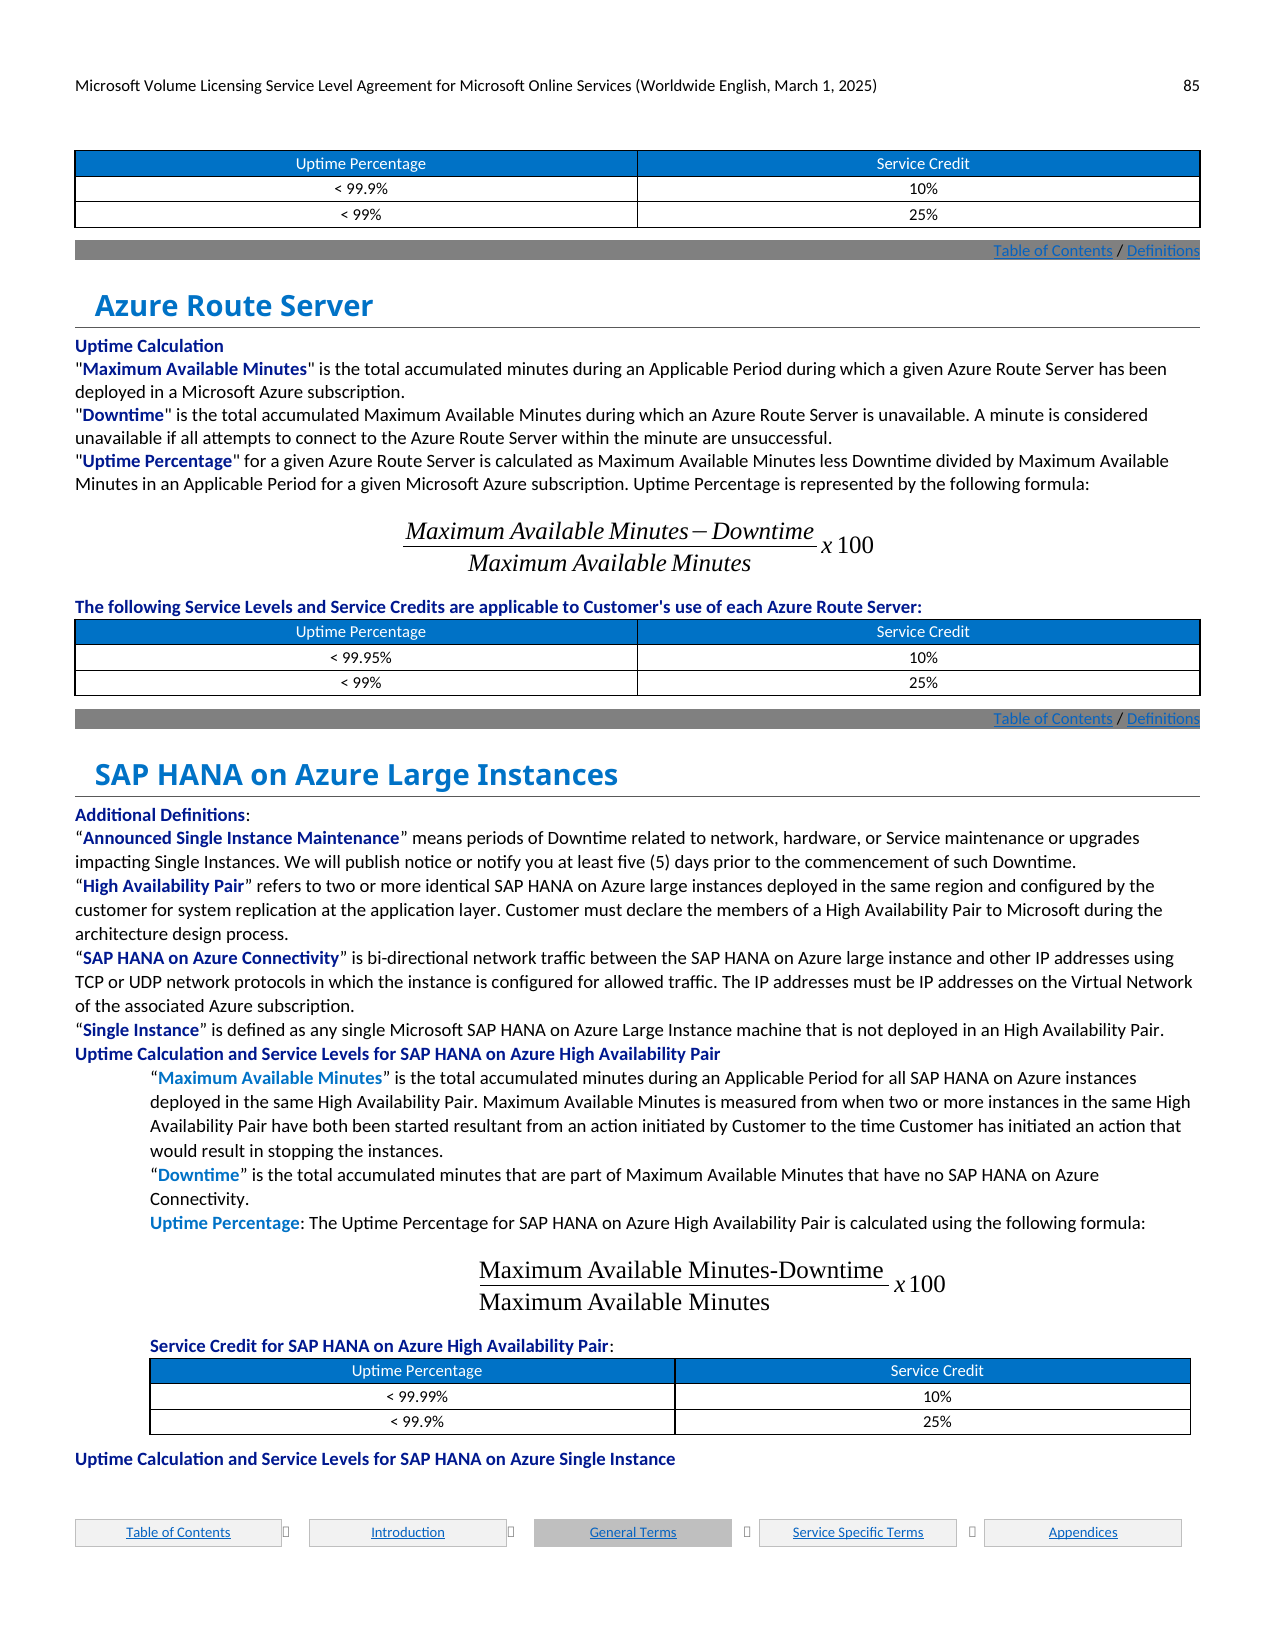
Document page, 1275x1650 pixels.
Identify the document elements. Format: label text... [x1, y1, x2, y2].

text “Announced Single Instance Maintenance” means periods of Downtime related to network, hardware, or Service maintenance or upgrades impacting Single Instances. We will publish notice or notify you at least five (5) days prior to the commencement of such Downtime. [75, 826, 1200, 873]
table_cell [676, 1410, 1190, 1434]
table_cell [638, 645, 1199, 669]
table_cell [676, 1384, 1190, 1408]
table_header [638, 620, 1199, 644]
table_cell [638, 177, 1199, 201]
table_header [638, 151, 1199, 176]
text “Downtime” is the total accumulated minutes that are part of Maximum Available Minutes that have no SAP HANA on Azure Connectivity. [150, 1163, 1200, 1210]
list "Uptime Percentage" for a given Azure Route Server is calculated as Maximum Available Minutes less Downtime divided by Maximum Available Minutes in an Applicable Period for a given Microsoft Azure subscription. Uptime Percentage is represented by the following formula: [75, 449, 1200, 495]
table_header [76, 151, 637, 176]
list "Maximum Available Minutes" is the total accumulated minutes during an Applicable Period during which a given Azure Route Server has been deployed in a Microsoft Azure subscription. [75, 357, 1200, 403]
text “Maximum Available Minutes” is the total accumulated minutes during an Applicable Period for all SAP HANA on Azure instances deployed in the same High Availability Pair. Maximum Available Minutes is measured from when two or more instances in the same High Availability Pair have both been started resultant from an action initiated by Customer to the time Customer has initiated an action that would result in stopping the instances. [150, 1067, 1200, 1162]
list Table of Contents / Definitions [75, 240, 1200, 260]
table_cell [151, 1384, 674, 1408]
text “High Availability Pair” refers to two or more identical SAP HANA on Azure large instances deployed in the same region and configured by the customer for system replication at the application layer. Customer must declare the members of a High Availability Pair to Microsoft during the architecture design process. [75, 874, 1200, 945]
list Uptime Percentage: The Uptime Percentage for SAP HANA on Azure High Availability Pair is calculated using the following formula: [150, 1211, 1200, 1234]
list The following Service Levels and Service Credits are applicable to Customer's use of each Azure Route Server: [75, 596, 1200, 618]
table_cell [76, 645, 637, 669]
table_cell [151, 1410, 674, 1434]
list Additional Definitions: [75, 803, 1200, 826]
text “SAP HANA on Azure Connectivity” is bi-directional network traffic between the SAP HANA on Azure large instance and other IP addresses using TCP or UDP network protocols in which the instance is configured for allowed traffic. The IP addresses must be IP addresses on the Virtual Network of the associated Azure subscription. [75, 946, 1200, 1017]
list Uptime Calculation [75, 334, 1200, 357]
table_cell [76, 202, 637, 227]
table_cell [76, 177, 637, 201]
text “Single Instance” is defined as any single Microsoft SAP HANA on Azure Large Instance machine that is not deployed in an High Availability Pair. [75, 1018, 1200, 1041]
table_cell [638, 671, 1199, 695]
list "Downtime" is the total accumulated Maximum Available Minutes during which an Azure Route Server is unavailable. A minute is considered unavailable if all attempts to connect to the Azure Route Server within the minute are unsuccessful. [75, 403, 1200, 449]
subtitle Azure Route Server [75, 285, 1200, 327]
list Service Credit for SAP HANA on Azure High Availability Pair: [150, 1334, 1200, 1357]
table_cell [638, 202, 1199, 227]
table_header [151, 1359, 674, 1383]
list Table of Contents / Definitions [75, 709, 1200, 729]
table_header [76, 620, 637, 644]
subtitle SAP HANA on Azure Large Instances [75, 754, 1200, 796]
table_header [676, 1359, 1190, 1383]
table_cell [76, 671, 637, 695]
text Uptime Calculation and Service Levels for SAP HANA on Azure High Availability Pair [75, 1042, 1200, 1065]
text Uptime Calculation and Service Levels for SAP HANA on Azure Single Instance [75, 1448, 1200, 1471]
